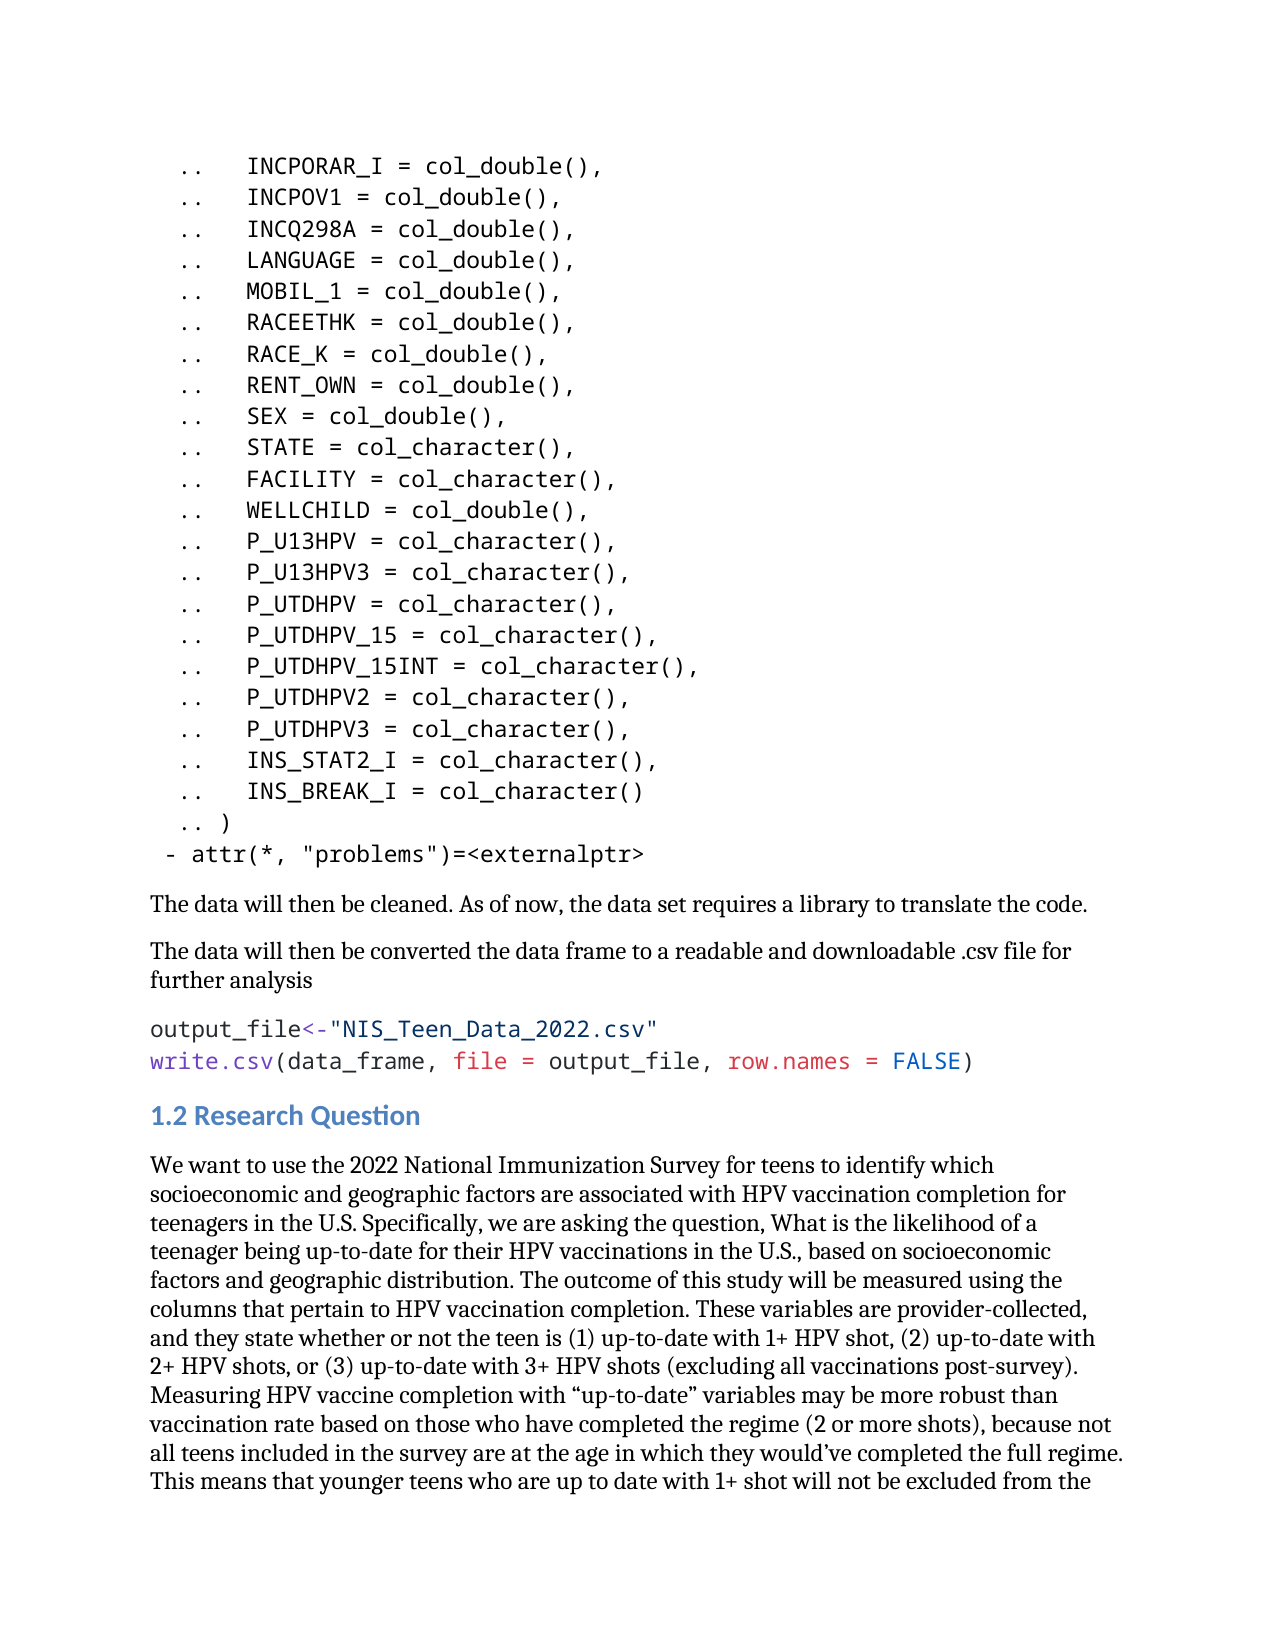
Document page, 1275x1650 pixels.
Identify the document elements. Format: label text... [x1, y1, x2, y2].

subtitle 1.2 Research Question [150, 1097, 1125, 1132]
text The data will then be converted the data frame to a readable and downloadable .csv file for further analysis [150, 937, 1125, 994]
text output_file<-"NIS_Teen_Data_2022.csv" write.csv(data_frame, file = output_file, row.names = FALSE) [150, 1013, 1125, 1076]
text The data will then be cleaned. As of now, the data set requires a library to translate the code. [150, 889, 1125, 918]
